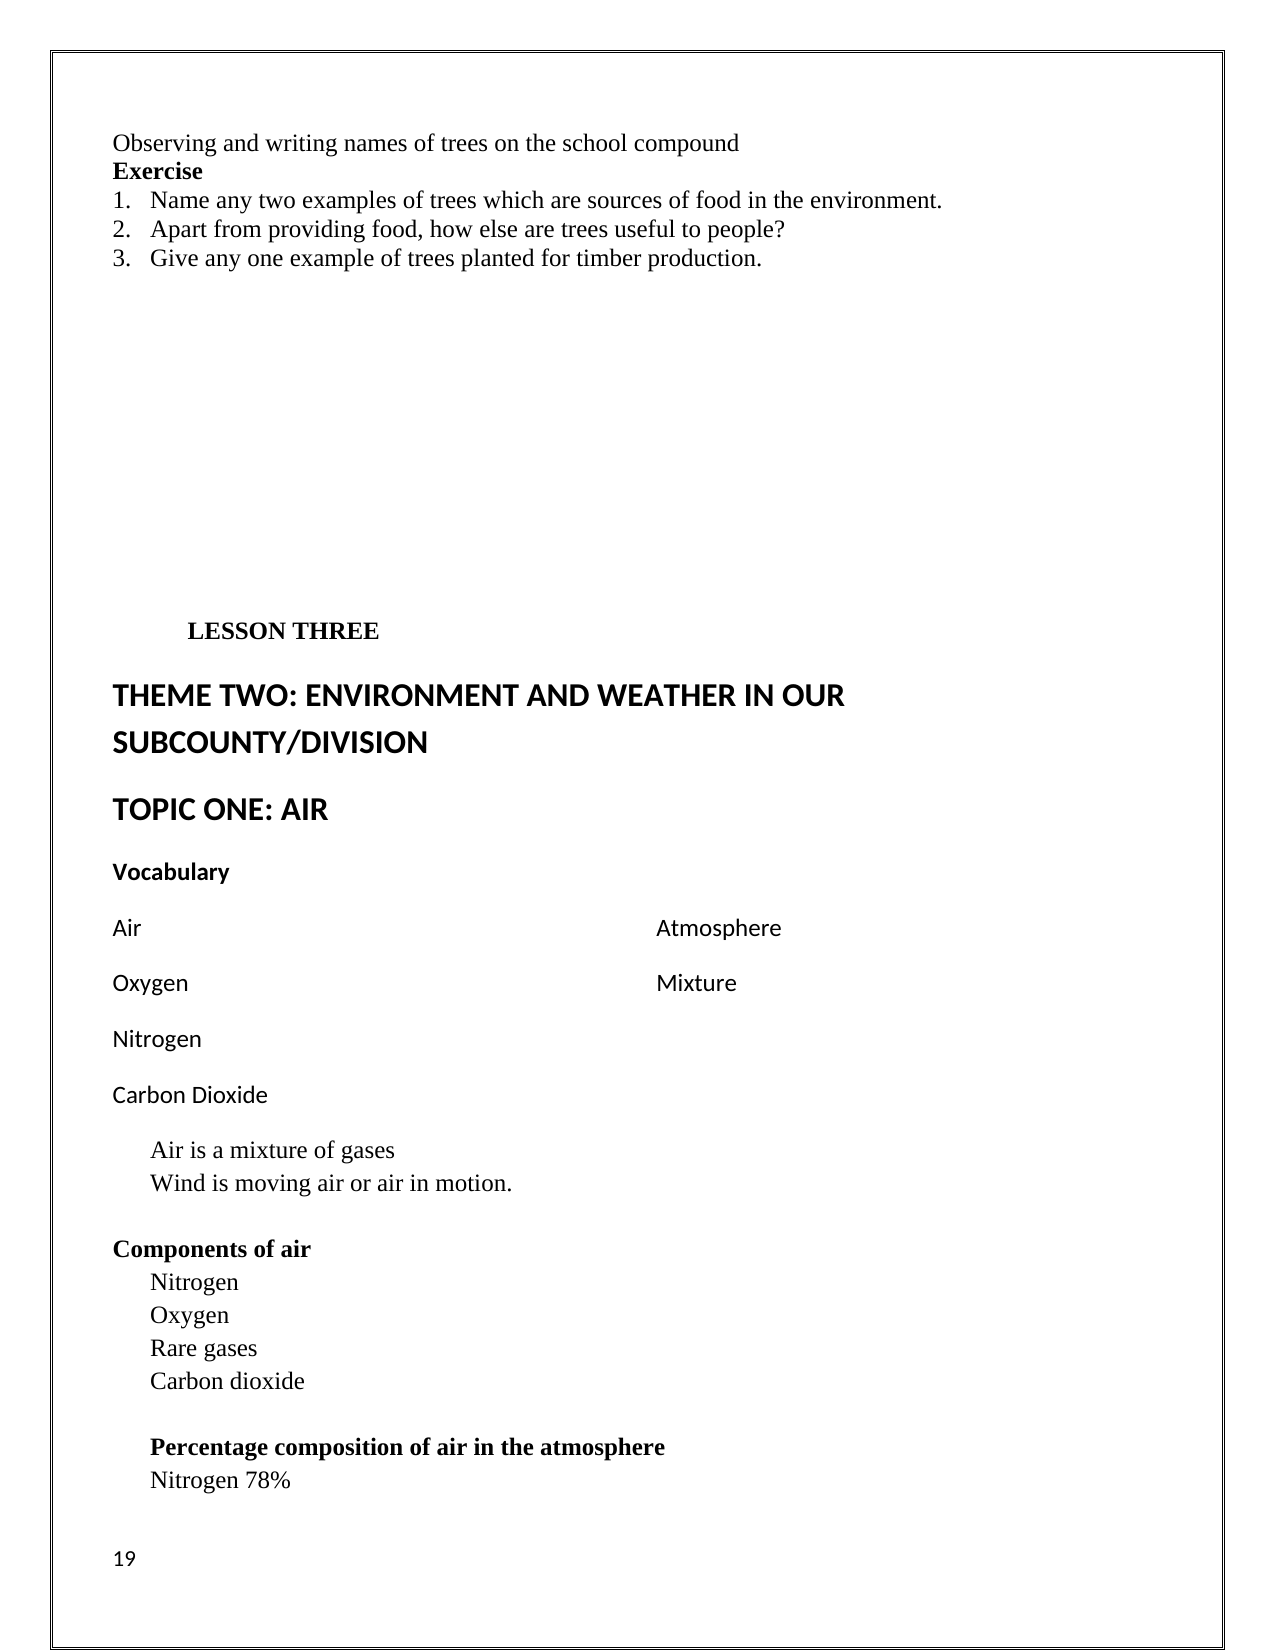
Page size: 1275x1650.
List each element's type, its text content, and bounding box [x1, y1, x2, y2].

text Atmosphere [656, 912, 1125, 942]
list Observing and writing names of trees on the school compound [112, 128, 1125, 156]
text Wind is moving air or air in motion. [150, 1168, 1125, 1197]
text Air [112, 912, 581, 942]
text Nitrogen [112, 1023, 581, 1054]
text Components of air [112, 1234, 1125, 1263]
list Give any one example of trees planted for timber production. [112, 243, 1125, 271]
text Rare gases [150, 1333, 1125, 1362]
text Oxygen [150, 1300, 1125, 1329]
list Name any two examples of trees which are sources of food in the environment. [112, 185, 1125, 214]
text Carbon Dioxide [112, 1079, 581, 1110]
list Nitrogen [150, 1267, 1125, 1296]
text Vocabulary [112, 856, 1125, 886]
text Mixture [656, 968, 1125, 998]
list Exercise [112, 156, 1125, 185]
list Air is a mixture of gases [150, 1135, 1125, 1164]
text THEME TWO: ENVIRONMENT AND WEATHER IN OUR SUBCOUNTY/DIVISION [112, 674, 1125, 761]
list Apart from providing food, how else are trees useful to people? [112, 214, 1125, 243]
text Oxygen [112, 968, 581, 998]
text TOPIC ONE: AIR [112, 788, 1125, 829]
list LESSON THREE [187, 616, 1125, 645]
text Nitrogen 78% [150, 1465, 1125, 1494]
text Carbon dioxide [150, 1366, 1125, 1395]
text Percentage composition of air in the atmosphere [150, 1432, 1125, 1461]
